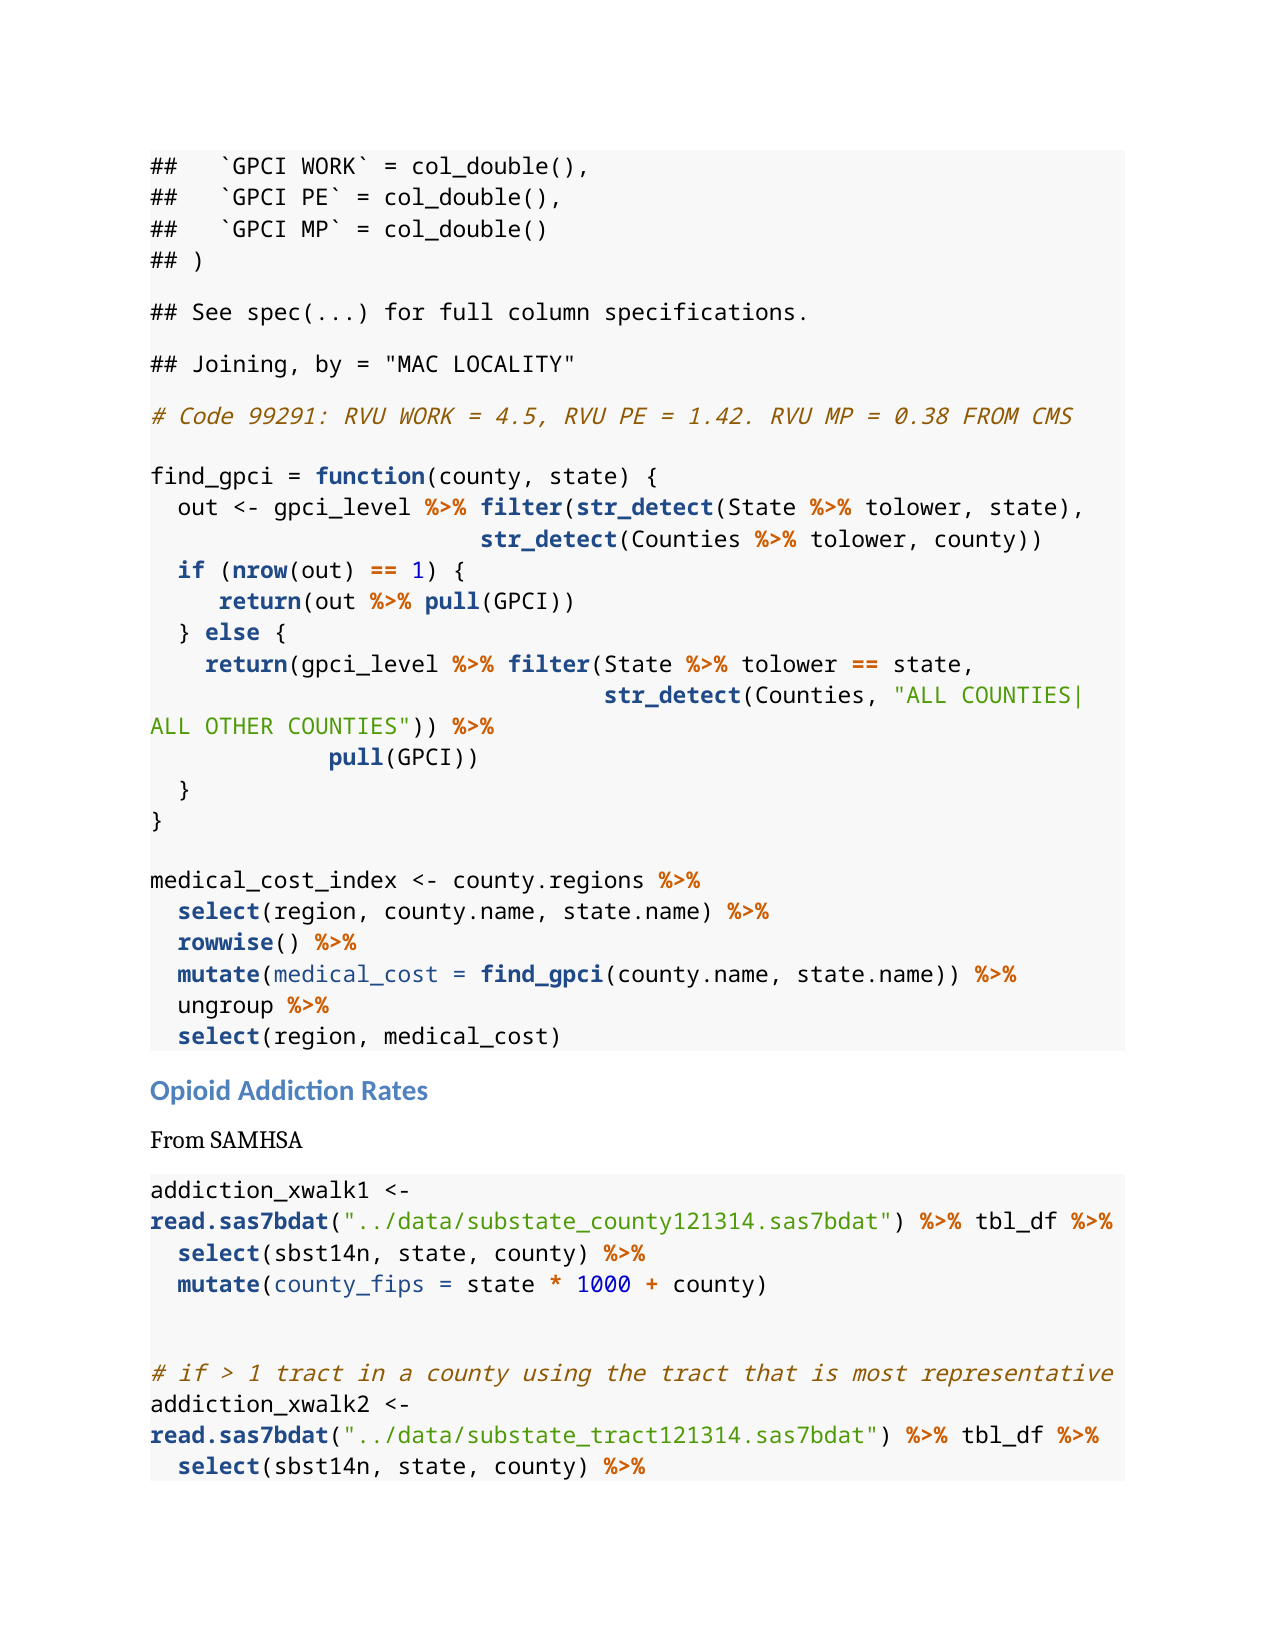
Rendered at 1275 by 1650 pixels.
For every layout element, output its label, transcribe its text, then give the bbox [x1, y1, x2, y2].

text # Code 99291: RVU WORK = 4.5, RVU PE = 1.42. RVU MP = 0.38 FROM CMS find_gpci = function(county, state) { out <- gpci_level %>% filter(str_detect(State %>% tolower, state), str_detect(Counties %>% tolower, county)) if (nrow(out) == 1) { return(out %>% pull(GPCI)) } else { return(gpci_level %>% filter(State %>% tolower == state, str_detect(Counties, "ALL COUNTIES|ALL OTHER COUNTIES")) %>% pull(GPCI)) } } medical_cost_index <- county.regions %>% select(region, county.name, state.name) %>% rowwise() %>% mutate(medical_cost = find_gpci(county.name, state.name)) %>% ungroup %>% select(region, medical_cost) [150, 400, 1125, 1051]
text From SAMHSA [150, 1126, 1125, 1155]
text ## Joining, by = "MAC LOCALITY" [150, 348, 1125, 379]
subtitle Opioid Addiction Rates [150, 1072, 1125, 1108]
text ## See spec(...) for full column specifications. [150, 296, 1125, 327]
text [150, 150, 1125, 275]
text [150, 1174, 1125, 1481]
